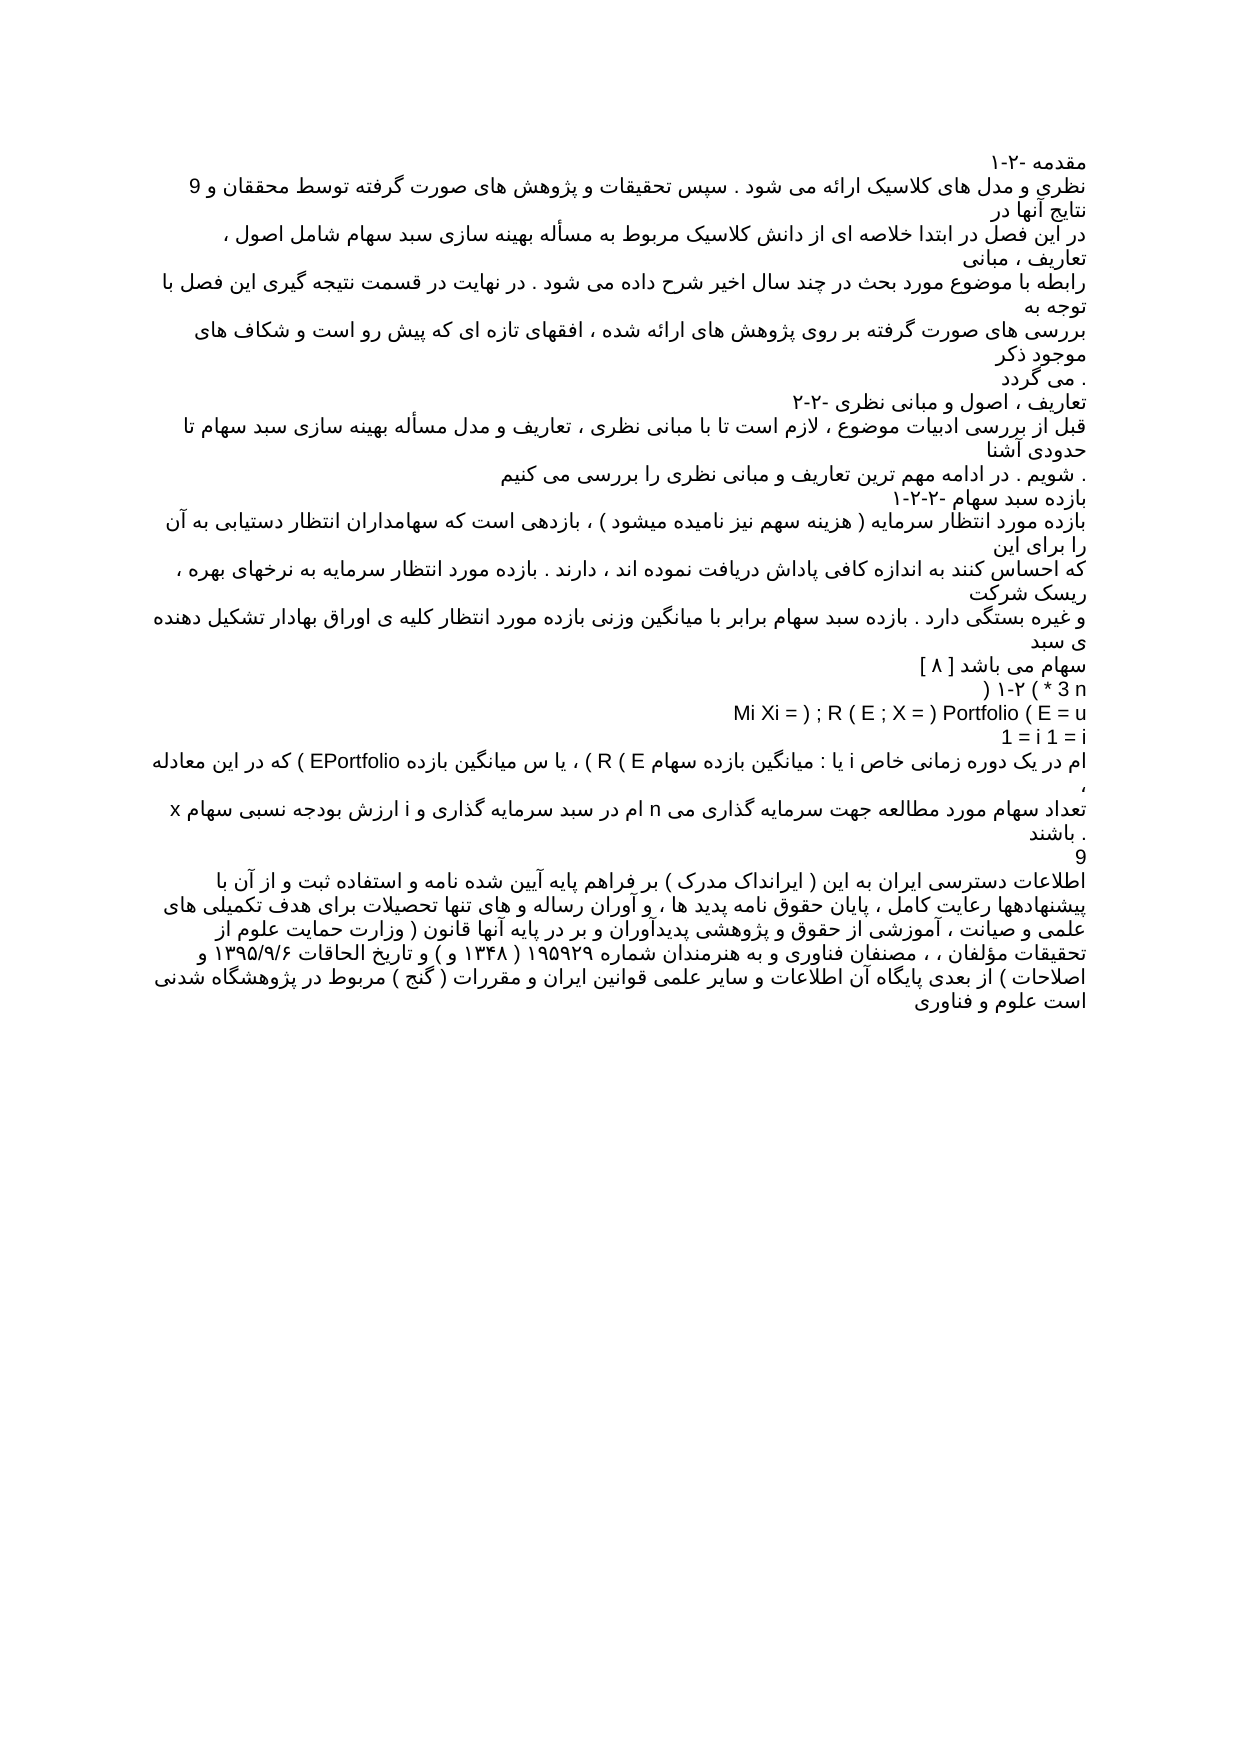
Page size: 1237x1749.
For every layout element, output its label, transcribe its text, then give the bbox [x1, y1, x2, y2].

text ۱-۲- مقدمهنظری و مدل های کلاسیک ارائه می شود . سپس تحقیقات و پژوهش های صورت گرفته توسط محققان و 9 نتایج آنها دردر این فصل در ابتدا خلاصه ای از دانش کلاسیک مربوط به مسأله بهینه سازی سبد سهام شامل اصول ، تعاریف ، مبانیرابطه با موضوع مورد بحث در چند سال اخیر شرح داده می شود . در نهایت در قسمت نتیجه گیری این فصل با توجه بهبررسی های صورت گرفته بر روی پژوهش های ارائه شده ، افقهای تازه ای که پیش رو است و شکاف های موجود ذکرمی گردد .۲-۲- تعاریف ، اصول و مبانی نظریقبل از بررسی ادبیات موضوع ، لازم است تا با مبانی نظری ، تعاریف و مدل مسأله بهینه سازی سبد سهام تا حدودی آشناشویم . در ادامه مهم ترین تعاریف و مبانی نظری را بررسی می کنیم .۱-۲-۲- بازده سبد سهامبازده مورد انتظار سرمایه ( هزینه سهم نیز نامیده میشود ) ، بازدهی است که سهامداران انتظار دستیابی به آن را برای اینکه احساس کنند به اندازه کافی پاداش دریافت نموده اند ، دارند . بازده مورد انتظار سرمایه به نرخهای بهره ، ریسک شرکتو غیره بستگی دارد . بازده سبد سهام برابر با میانگین وزنی بازده مورد انتظار کلیه ی اوراق بهادار تشکیل دهنده ی سبدسهام می باشد [ ۸ ]) ۱-۲ ( * 3 nMi Xi = ) ; R ( E ; X = ) Portfolio ( E = u1 = i 1 = iکه در این معادله ( EPortfolio یا س میانگین بازده ، ( R ( E یا : میانگین بازده سهام i ام در یک دوره زمانی خاص ،x ارزش بودجه نسبی سهام i ام در سبد سرمایه گذاری و n تعداد سهام مورد مطالعه جهت سرمایه گذاری می باشند .9اطلاعات دسترسی ایران به این ( ایرانداک مدرک ) بر فراهم پایه آیین شده نامه و استفاده ثبت و از آن با پیشنهادهها رعایت کامل ، پایان حقوق نامه پدید ها ، و آوران رساله و های تنها تحصیلات برای هدف تکمیلی های علمی و صیانت ، آموزشی از حقوق و پژوهشی پدیدآوران و بر در پایه آنها قانون ( وزارت حمایت علوم از تحقیقات مؤلفان ، ، مصنفان فناوری و به هنرمندان شماره ۱۹۵۹۲۹ ( ۱۳۴۸ و ) و تاریخ الحاقات ۱۳۹۵/۹/۶ و اصلاحات ) از بعدی پایگاه آن اطلاعات و سایر علمی قوانین ایران و مقررات ( گنج ) مربوط در پژوهشگاه شدنی است علوم و فناوری [150, 150, 1086, 1012]
